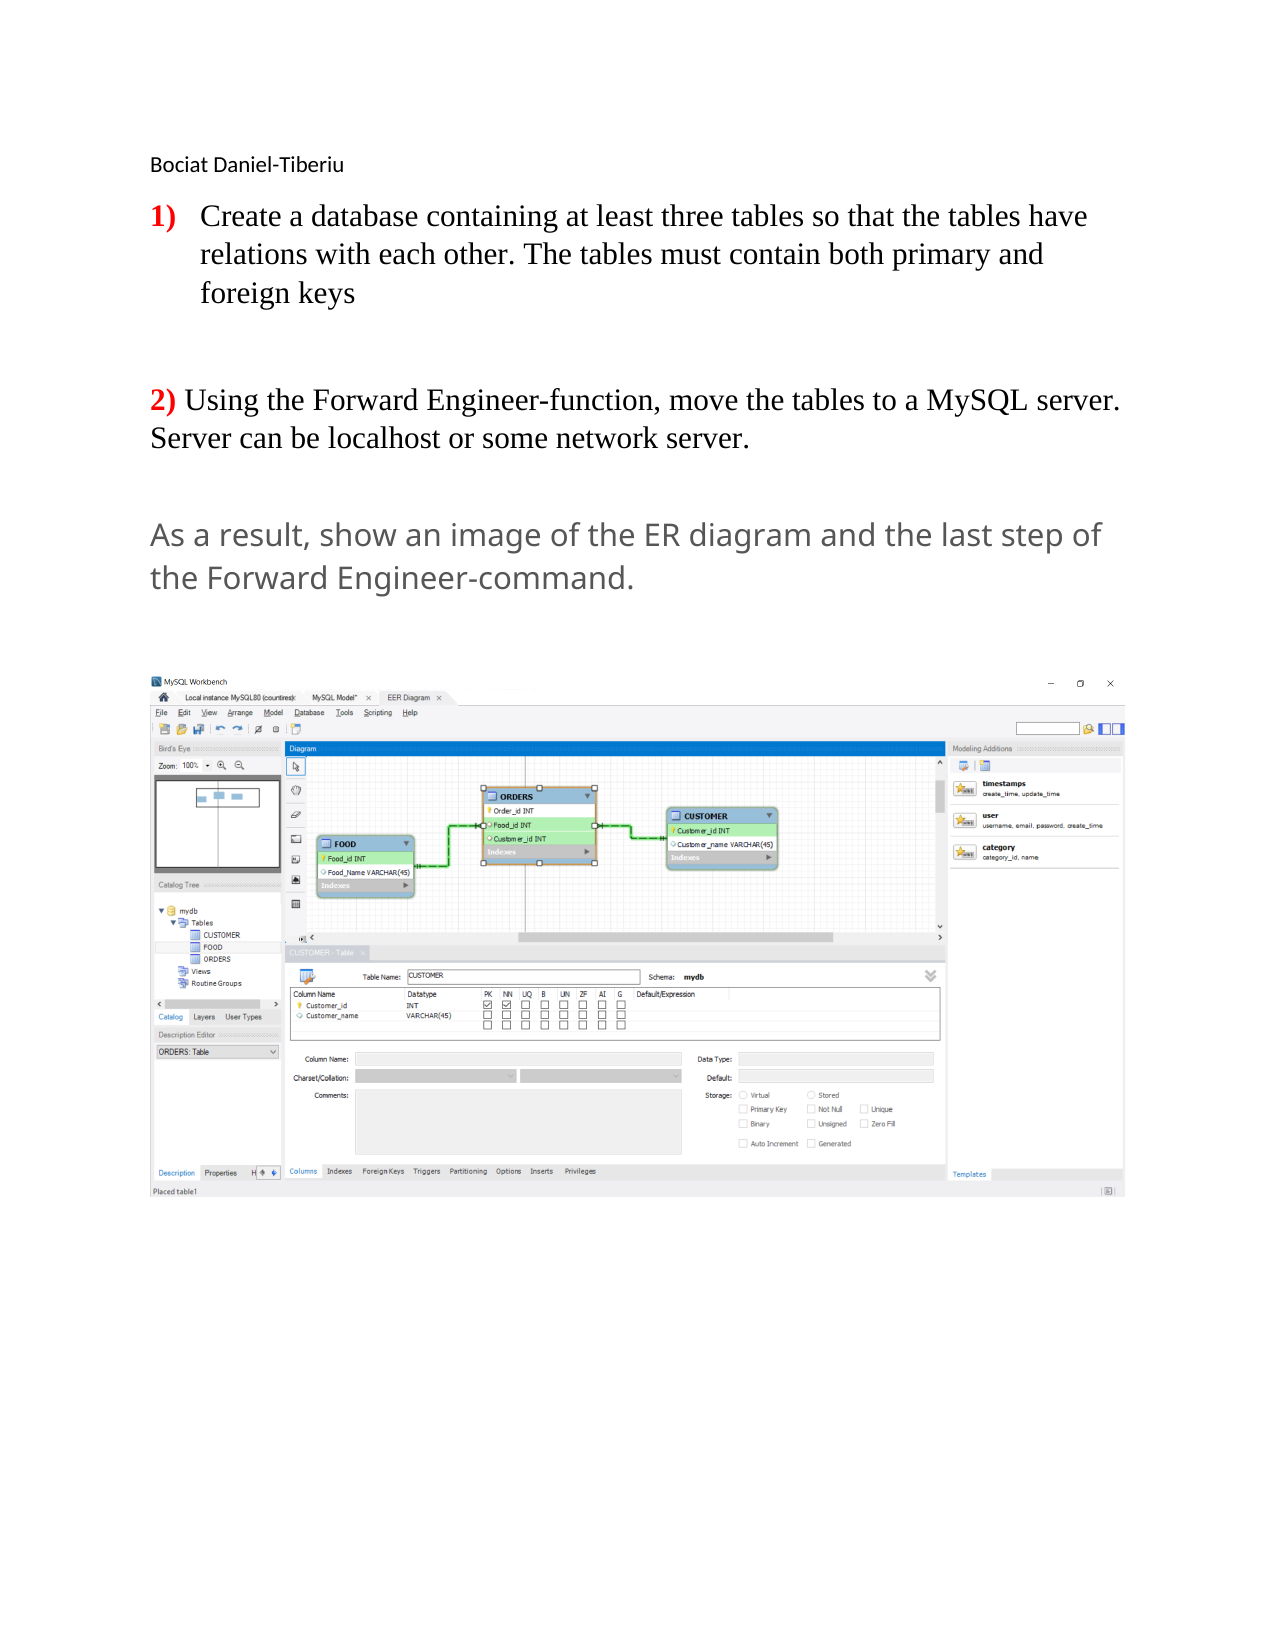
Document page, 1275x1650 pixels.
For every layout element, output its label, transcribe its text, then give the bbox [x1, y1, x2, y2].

text As a result, show an image of the ER diagram and the last step of the Forward Engineer-command. [150, 513, 1125, 598]
list Create a database containing at least three tables so that the tables have relations with each other. The tables must contain both primary and foreign keys [150, 197, 1125, 310]
text 2) Using the Forward Engineer-function, move the tables to a MySQL server. Server can be localhost or some network server. [150, 377, 1125, 484]
text Bociat Daniel-Tiberiu [150, 150, 1125, 178]
picture [150, 674, 1125, 1197]
